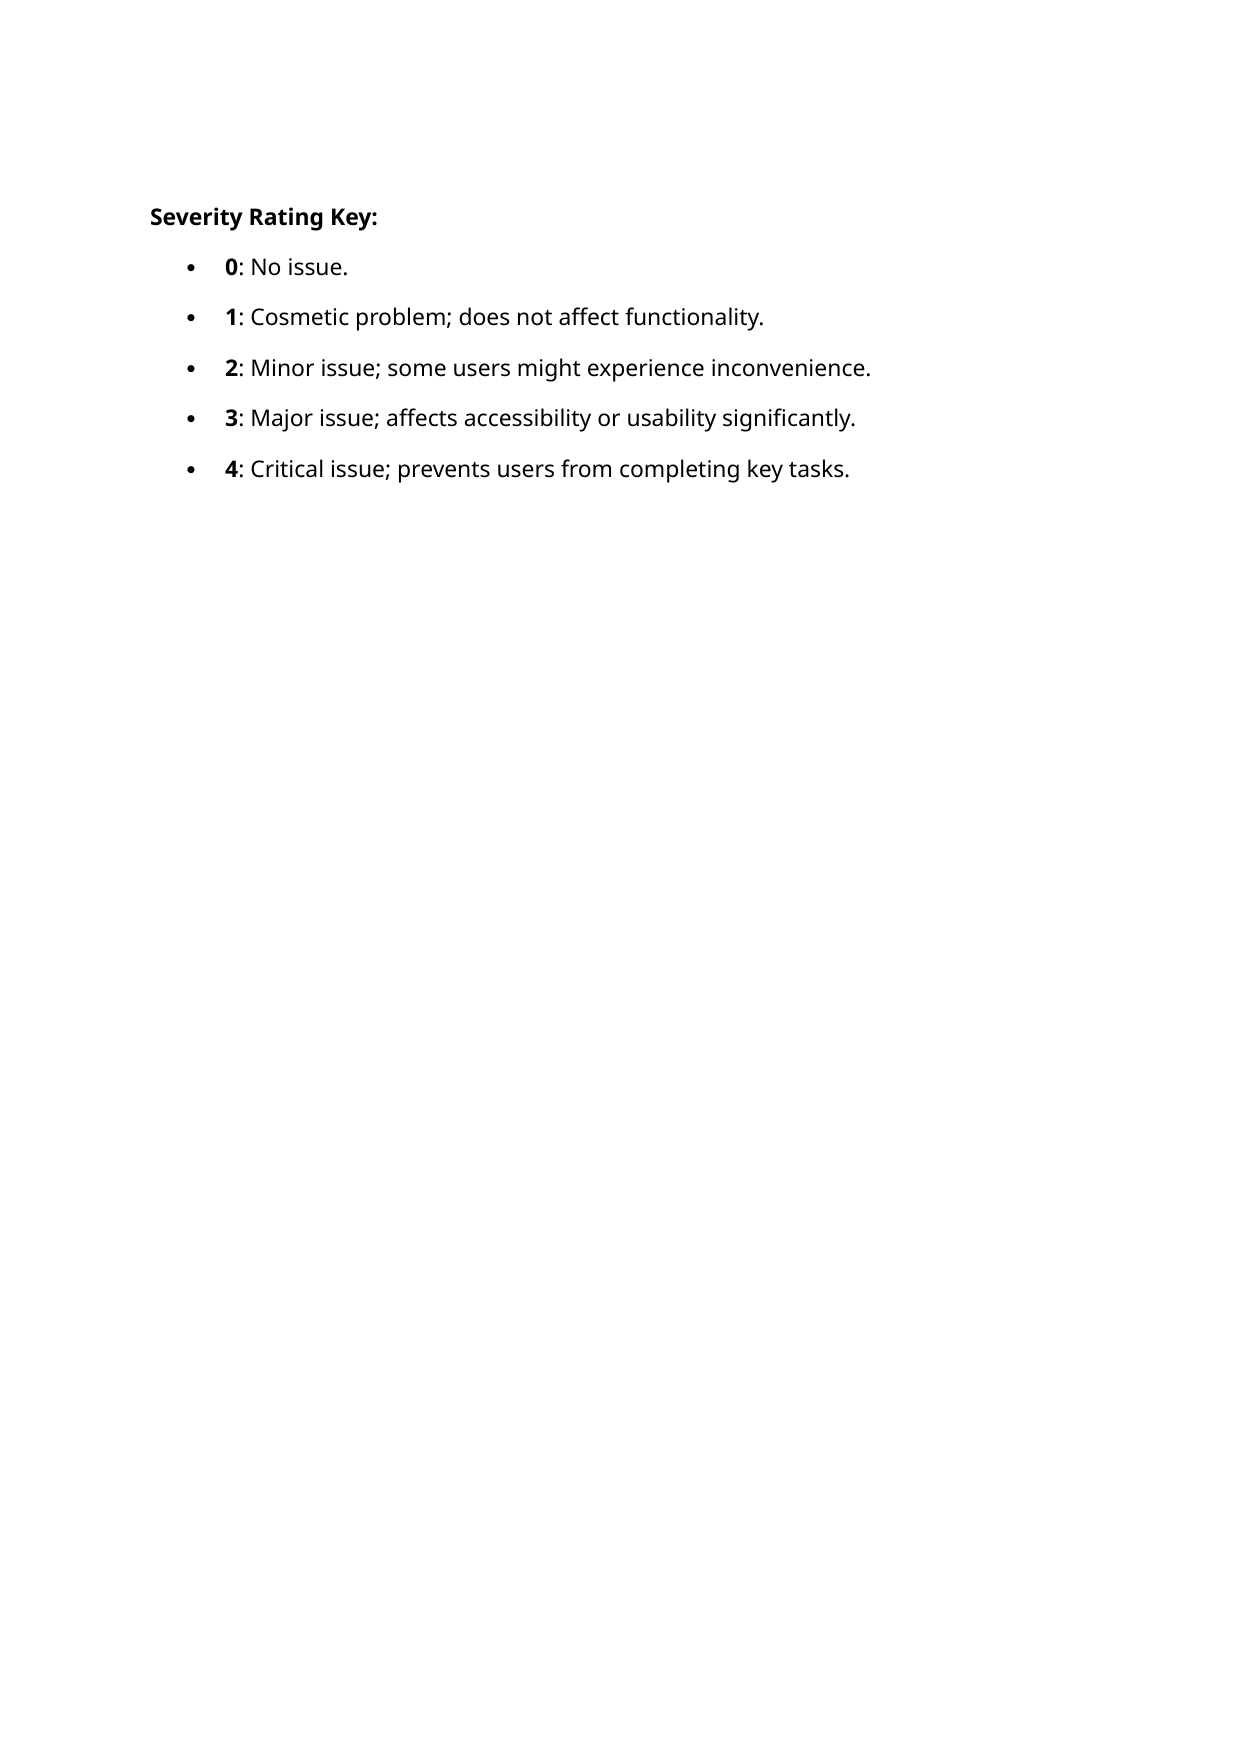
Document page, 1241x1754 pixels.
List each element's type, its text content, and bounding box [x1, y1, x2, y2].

text Severity Rating Key: [150, 200, 1090, 232]
list 3: Major issue; affects accessibility or usability significantly. [187, 402, 1090, 433]
list 0: No issue. [187, 251, 1090, 282]
list 2: Minor issue; some users might experience inconvenience. [187, 352, 1090, 383]
list 4: Critical issue; prevents users from completing key tasks. [187, 452, 1090, 484]
list 1: Cosmetic problem; does not affect functionality. [187, 301, 1090, 332]
